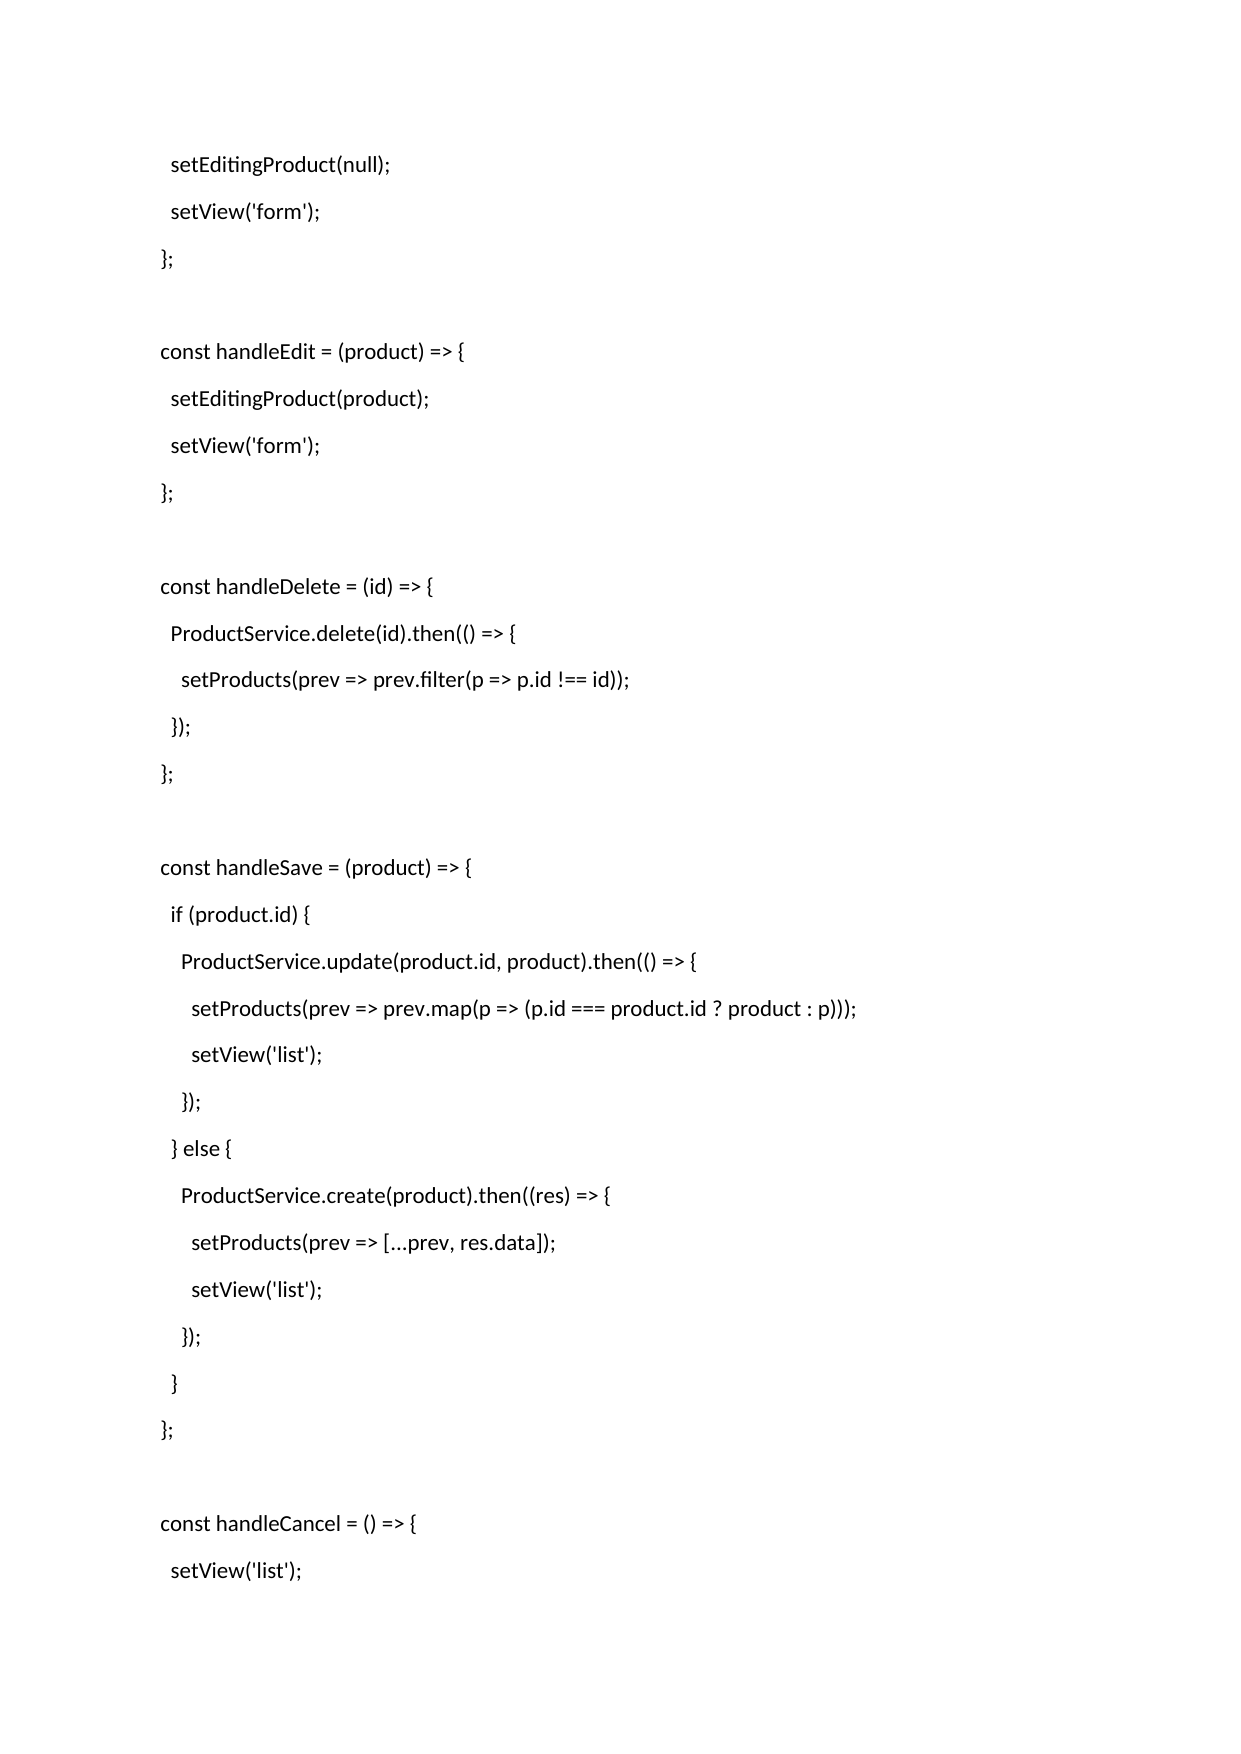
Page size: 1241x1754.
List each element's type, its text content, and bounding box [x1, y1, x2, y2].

text setView('list'); [150, 1041, 1090, 1069]
text const handleCancel = () => { [150, 1509, 1090, 1537]
text }); [150, 1322, 1090, 1350]
text setView('list'); [150, 1556, 1090, 1584]
text ProductService.delete(id).then(() => { [150, 619, 1090, 647]
text }); [150, 712, 1090, 741]
text setEditingProduct(null); [150, 150, 1090, 178]
text setProducts(prev => [...prev, res.data]); [150, 1228, 1090, 1256]
text }; [150, 1416, 1090, 1444]
text }; [150, 759, 1090, 787]
text const handleEdit = (product) => { [150, 337, 1090, 366]
text }); [150, 1087, 1090, 1116]
text } [150, 1369, 1090, 1397]
text setView('form'); [150, 197, 1090, 225]
text setEditingProduct(product); [150, 384, 1090, 412]
text ProductService.update(product.id, product).then(() => { [150, 947, 1090, 975]
text setProducts(prev => prev.map(p => (p.id === product.id ? product : p))); [150, 994, 1090, 1022]
text const handleSave = (product) => { [150, 853, 1090, 881]
text setProducts(prev => prev.filter(p => p.id !== id)); [150, 666, 1090, 694]
text if (product.id) { [150, 900, 1090, 928]
text setView('list'); [150, 1275, 1090, 1303]
text }; [150, 478, 1090, 506]
text } else { [150, 1134, 1090, 1162]
text }; [150, 244, 1090, 272]
text setView('form'); [150, 431, 1090, 459]
text ProductService.create(product).then((res) => { [150, 1181, 1090, 1209]
text const handleDelete = (id) => { [150, 572, 1090, 600]
